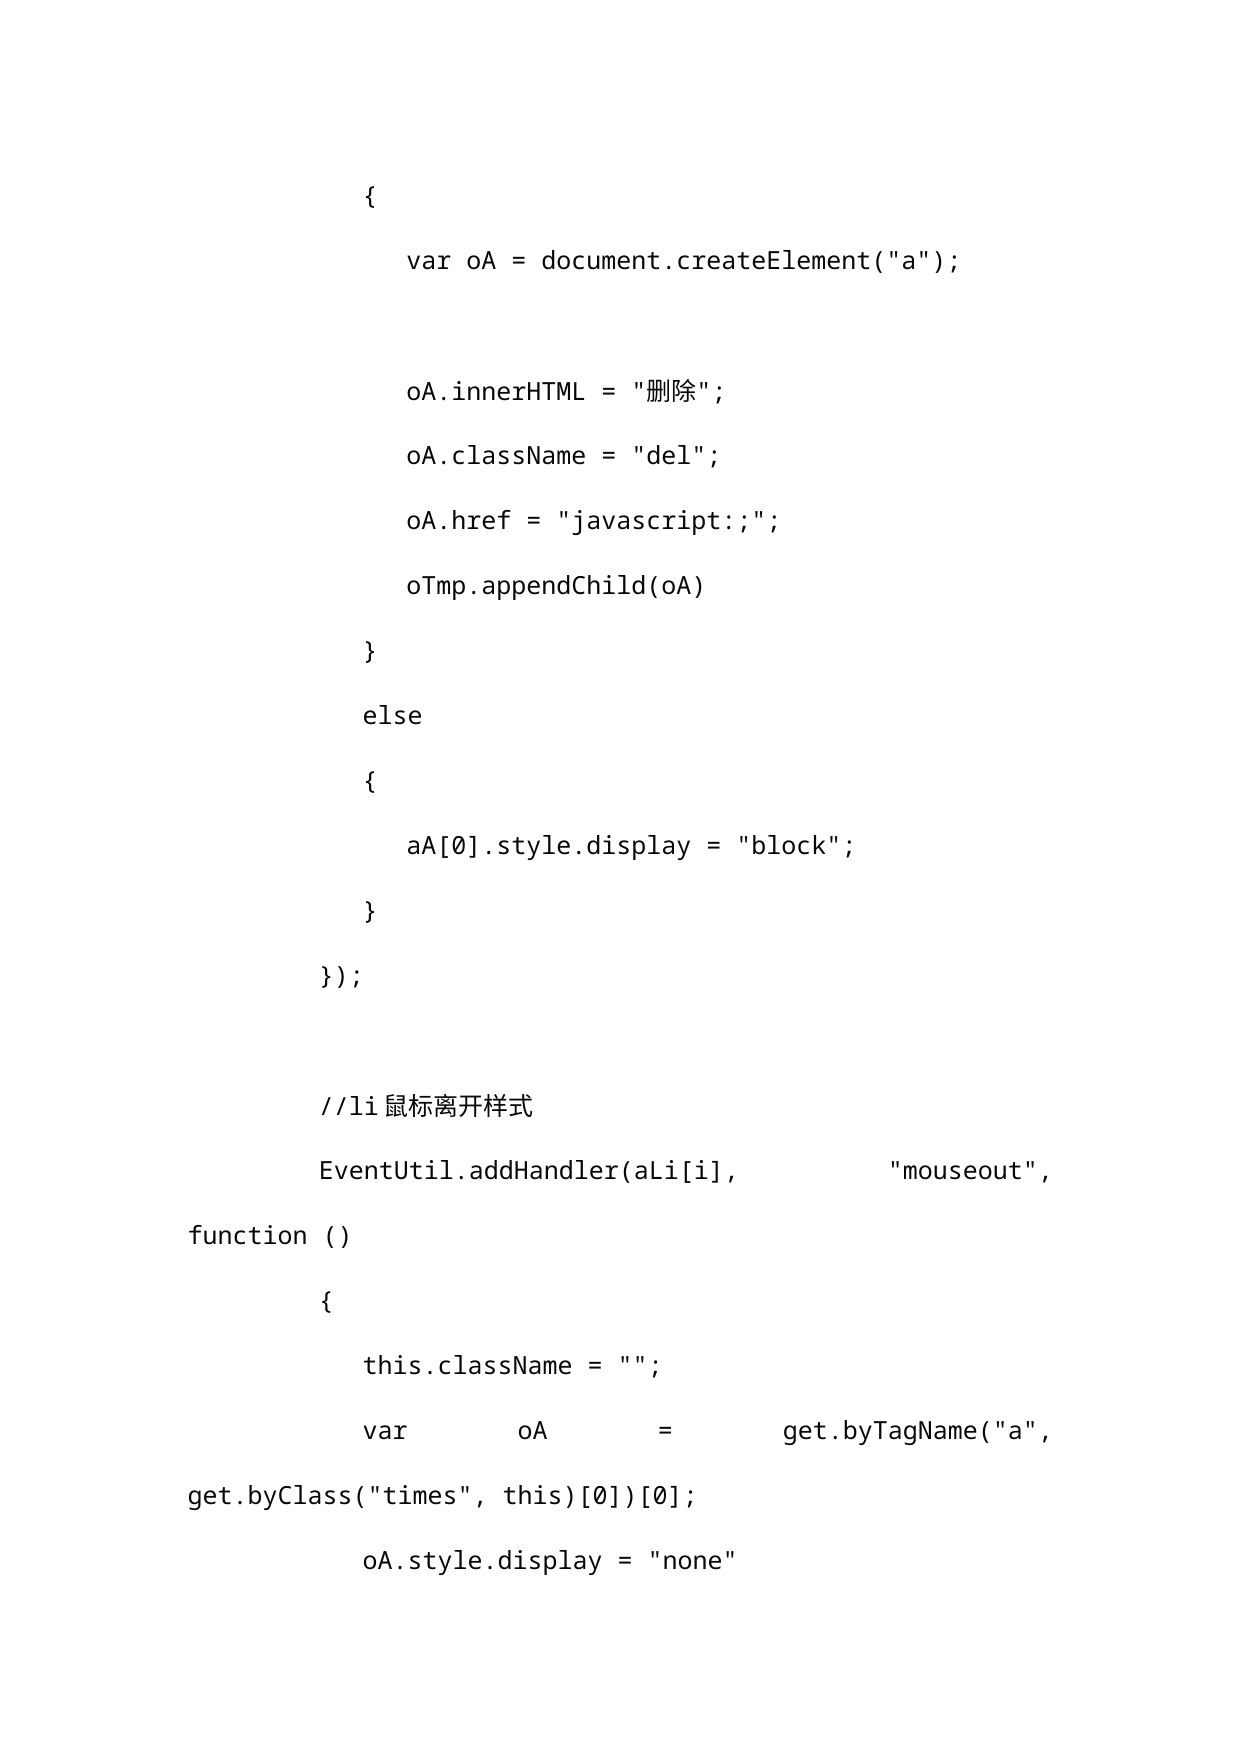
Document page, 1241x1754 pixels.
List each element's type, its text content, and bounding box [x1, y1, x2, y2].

text else [187, 682, 1053, 747]
text //li鼠标离开样式 [187, 1072, 1053, 1137]
text { [187, 747, 1053, 812]
text oTmp.appendChild(oA) [187, 552, 1053, 617]
text aA[0].style.display = "block"; [187, 812, 1053, 877]
text oA.style.display = "none" [187, 1527, 1053, 1592]
text }); [187, 942, 1053, 1007]
text oA.className = "del"; [187, 422, 1053, 487]
text { [187, 1267, 1053, 1332]
text { [187, 162, 1053, 227]
text var oA = document.createElement("a"); [187, 227, 1053, 357]
text var oA = get.byTagName("a", get.byClass("times", this)[0])[0]; [187, 1397, 1053, 1527]
text } [187, 617, 1053, 682]
text this.className = ""; [187, 1332, 1053, 1397]
text oA.innerHTML = "删除"; [187, 357, 1053, 422]
text } [187, 877, 1053, 942]
text EventUtil.addHandler(aLi[i], "mouseout", function () [187, 1137, 1053, 1267]
text oA.href = "javascript:;"; [187, 487, 1053, 552]
